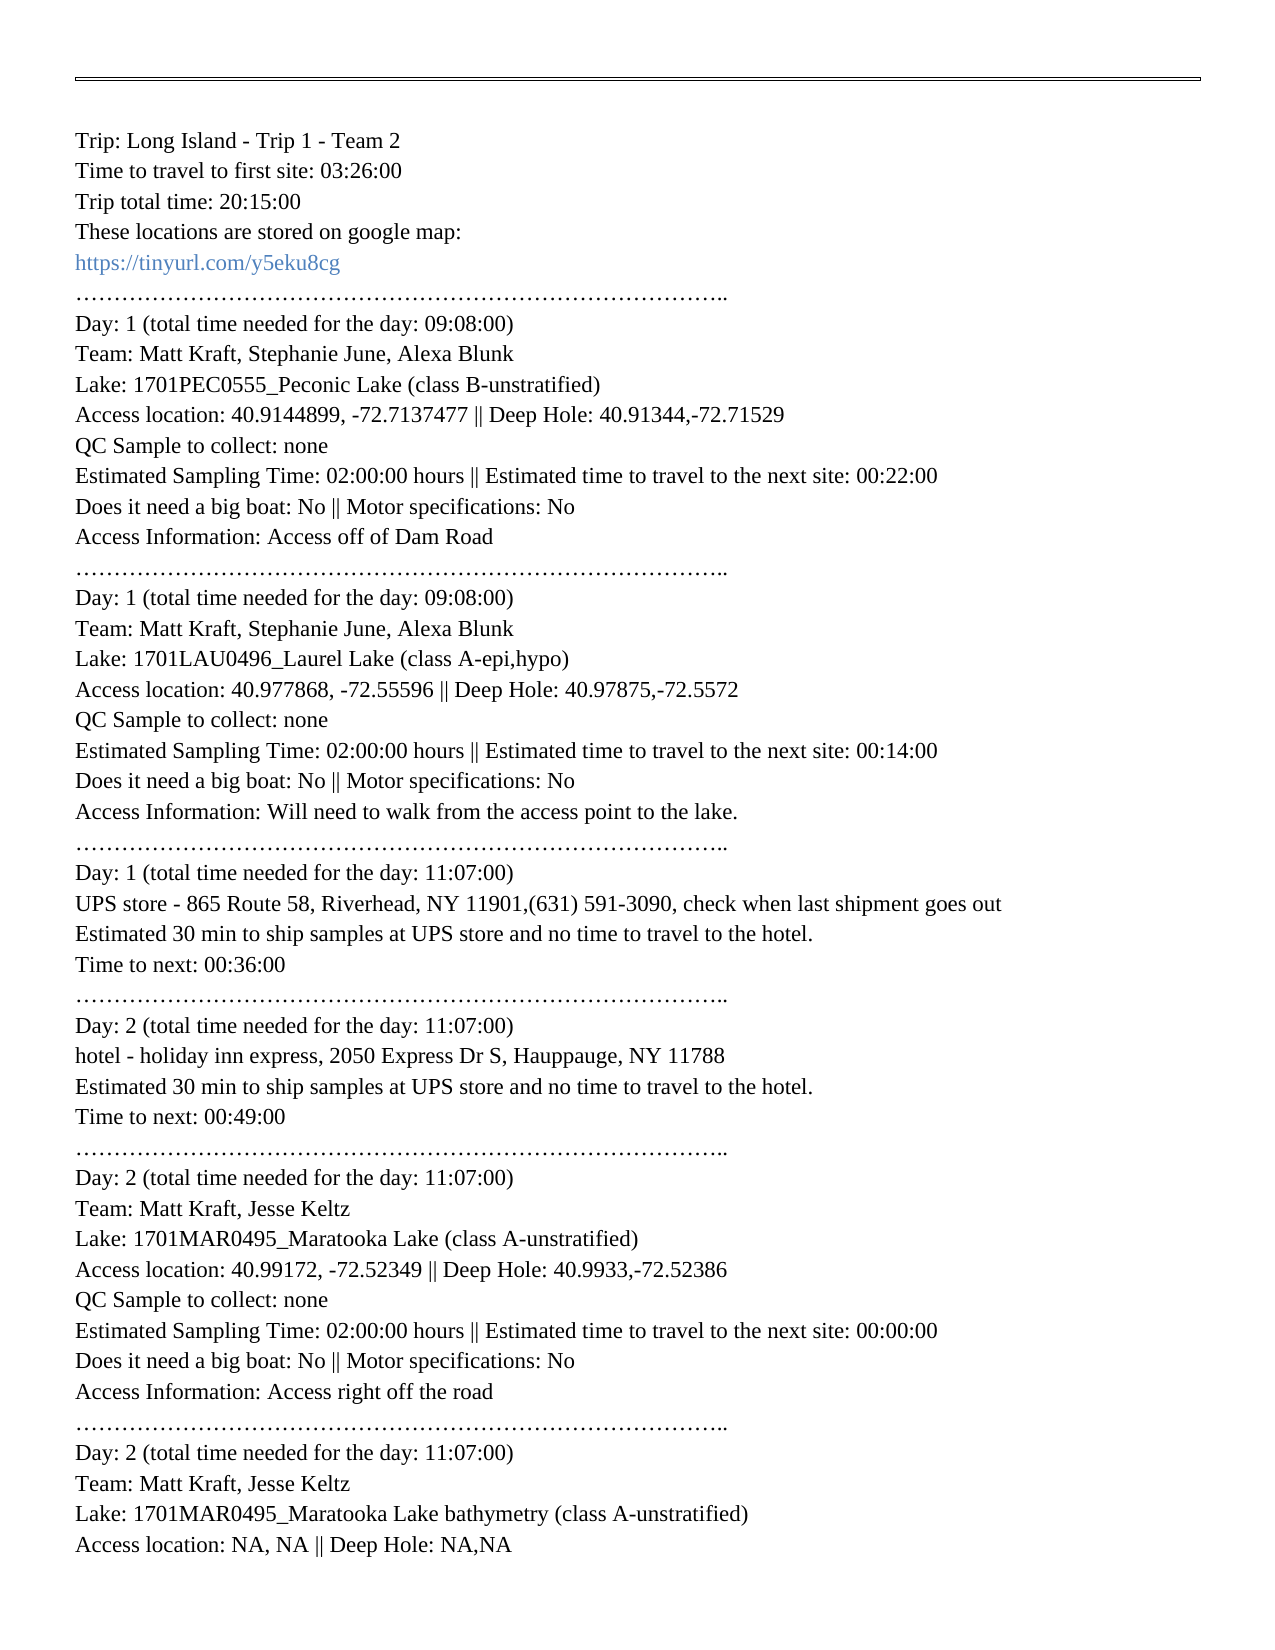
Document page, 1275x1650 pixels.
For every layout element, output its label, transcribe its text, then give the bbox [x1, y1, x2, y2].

text Day: 2 (total time needed for the day: 11:07:00) [75, 1439, 1200, 1465]
text Day: 2 (total time needed for the day: 11:07:00) [75, 1164, 1200, 1191]
text These locations are stored on google map: [75, 218, 1200, 244]
text ………………………………………………………………………….. [75, 1408, 1200, 1435]
text ………………………………………………………………………….. [75, 1134, 1200, 1160]
text Trip total time: 20:15:00 [75, 188, 1200, 214]
text Lake: 1701MAR0495_Maratooka Lake (class A-unstratified) [75, 1225, 1200, 1252]
text Team: Matt Kraft, Stephanie June, Alexa Blunk [75, 340, 1200, 367]
text Estimated 30 min to ship samples at UPS store and no time to travel to the hotel. [75, 920, 1200, 947]
text Lake: 1701PEC0555_Peconic Lake (class B-unstratified) [75, 371, 1200, 397]
text Trip: Long Island - Trip 1 - Team 2 [75, 127, 1200, 153]
text Estimated Sampling Time: 02:00:00 hours || Estimated time to travel to the next site: 00:22:00 [75, 462, 1200, 489]
text Estimated Sampling Time: 02:00:00 hours || Estimated time to travel to the next site: 00:00:00 [75, 1317, 1200, 1343]
text Team: Matt Kraft, Stephanie June, Alexa Blunk [75, 615, 1200, 641]
text Day: 1 (total time needed for the day: 09:08:00) [75, 310, 1200, 336]
text Access location: 40.9144899, -72.7137477 || Deep Hole: 40.91344,-72.71529 [75, 401, 1200, 428]
text Time to next: 00:36:00 [75, 951, 1200, 977]
text Access Information: Will need to walk from the access point to the lake. [75, 798, 1200, 824]
text QC Sample to collect: none [75, 432, 1200, 458]
text QC Sample to collect: none [75, 1286, 1200, 1313]
text UPS store - 865 Route 58, Riverhead, NY 11901,(631) 591-3090, check when last shipment goes out [75, 890, 1200, 916]
text Lake: 1701LAU0496_Laurel Lake (class A-epi,hypo) [75, 646, 1200, 672]
text Estimated Sampling Time: 02:00:00 hours || Estimated time to travel to the next site: 00:14:00 [75, 737, 1200, 763]
text Time to travel to first site: 03:26:00 [75, 157, 1200, 183]
text Lake: 1701MAR0495_Maratooka Lake bathymetry (class A-unstratified) [75, 1500, 1200, 1526]
text QC Sample to collect: none [75, 707, 1200, 733]
text Day: 1 (total time needed for the day: 11:07:00) [75, 859, 1200, 886]
text ………………………………………………………………………….. [75, 829, 1200, 855]
text Team: Matt Kraft, Jesse Keltz [75, 1195, 1200, 1221]
text Access Information: Access off of Dam Road [75, 523, 1200, 550]
text https://tinyurl.com/y5eku8cg [75, 249, 1200, 275]
text Day: 2 (total time needed for the day: 11:07:00) [75, 1012, 1200, 1038]
text hotel - holiday inn express, 2050 Express Dr S, Hauppauge, NY 11788 [75, 1042, 1200, 1069]
text Does it need a big boat: No || Motor specifications: No [75, 768, 1200, 794]
text Team: Matt Kraft, Jesse Keltz [75, 1469, 1200, 1496]
text Does it need a big boat: No || Motor specifications: No [75, 493, 1200, 519]
text Estimated 30 min to ship samples at UPS store and no time to travel to the hotel. [75, 1073, 1200, 1099]
text ………………………………………………………………………….. [75, 554, 1200, 580]
text Time to next: 00:49:00 [75, 1103, 1200, 1130]
text Access location: NA, NA || Deep Hole: NA,NA [75, 1531, 1200, 1557]
text ………………………………………………………………………….. [75, 279, 1200, 306]
text ………………………………………………………………………….. [75, 981, 1200, 1008]
text Does it need a big boat: No || Motor specifications: No [75, 1347, 1200, 1374]
text Access location: 40.977868, -72.55596 || Deep Hole: 40.97875,-72.5572 [75, 676, 1200, 702]
text Access location: 40.99172, -72.52349 || Deep Hole: 40.9933,-72.52386 [75, 1256, 1200, 1282]
text Access Information: Access right off the road [75, 1378, 1200, 1404]
text Day: 1 (total time needed for the day: 09:08:00) [75, 584, 1200, 611]
